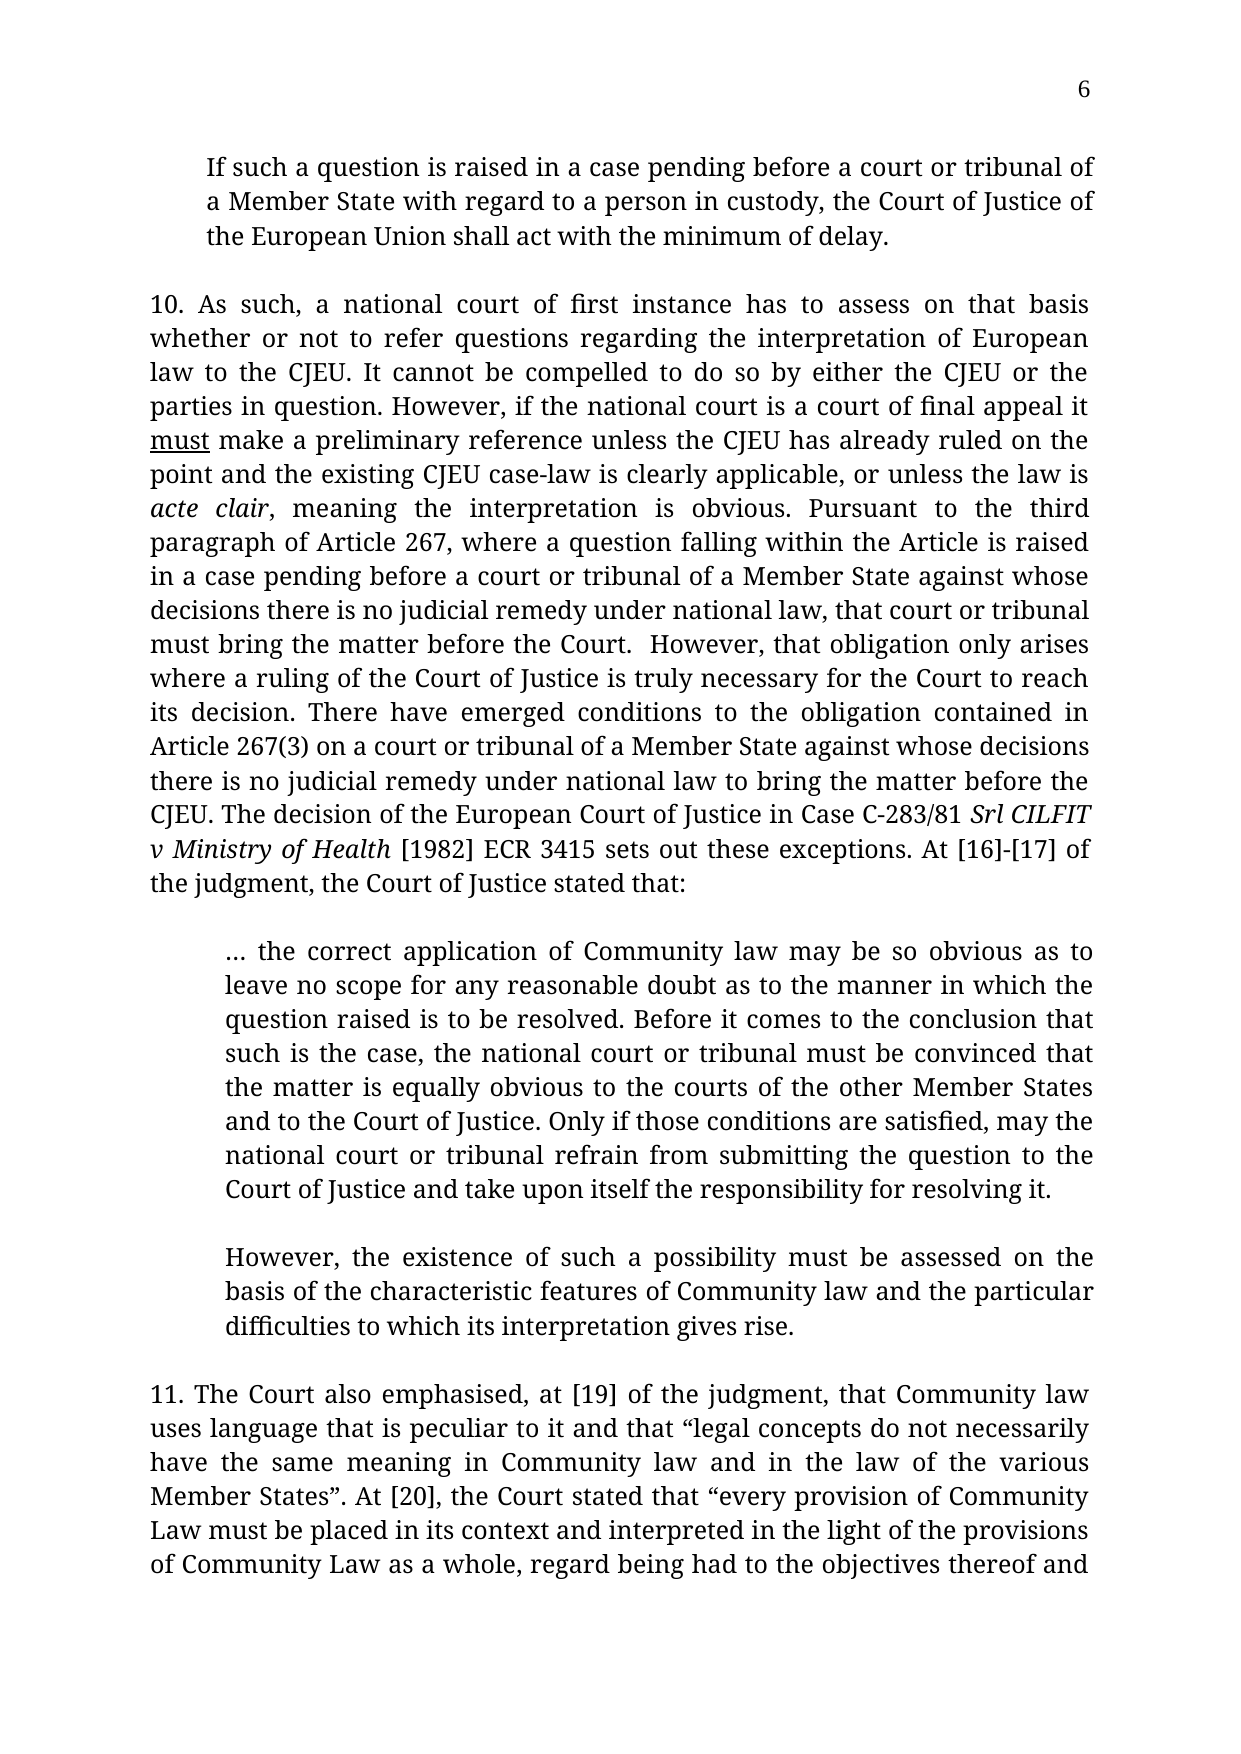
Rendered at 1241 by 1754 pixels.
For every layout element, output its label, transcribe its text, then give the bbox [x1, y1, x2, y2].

text … the correct application of Community law may be so obvious as to leave no scope for any reasonable doubt as to the manner in which the question raised is to be resolved. Before it comes to the conclusion that such is the case, the national court or tribunal must be convinced that the matter is equally obvious to the courts of the other Member States and to the Court of Justice. Only if those conditions are satisfied, may the national court or tribunal refrain from submitting the question to the Court of Justice and take upon itself the responsibility for resolving it. [225, 933, 1095, 1206]
text If such a question is raised in a case pending before a court or tribunal of a with regard to a person in custody, the Court of Justice of the European Union shall act with the minimum of delay. [206, 150, 1095, 252]
text 10. As such, a national court of first instance has to assess on that basis whether or not to refer questions regarding the interpretation of European law to the CJEU. It cannot be compelled to do so by either the CJEU or the parties in question. However, if the national court is a court of final appeal it must make a preliminary reference unless the CJEU has already ruled on the point and the existing CJEU case-law is clearly applicable, or unless the law is acte clair, meaning the interpretation is obvious. Pursuant to the third paragraph of Article 267, where a question falling within the Article is raised in a case pending before a court or tribunal of a against whose decisions there is no judicial remedy under national law, that court or tribunal must bring the matter before the Court. However, that obligation only arises where a ruling of the Court of Justice is truly necessary for the Court to reach its decision. There have emerged conditions to the obligation contained in Article 267(3) on a court or tribunal of a Member State against whose decisions there is no judicial remedy under national law to bring the matter before the CJEU. The decision of the European Court of Justice in Case C-283/81 Srl CILFIT v Ministry of Health [1982] ECR 3415 sets out these exceptions. At [16]-[17] of the judgment, the Court of Justice stated that: [150, 286, 1090, 899]
text However, the existence of such a possibility must be assessed on the basis of the characteristic features of Community law and the particular difficulties to which its interpretation gives rise. [225, 1240, 1095, 1342]
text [150, 1376, 1090, 1581]
